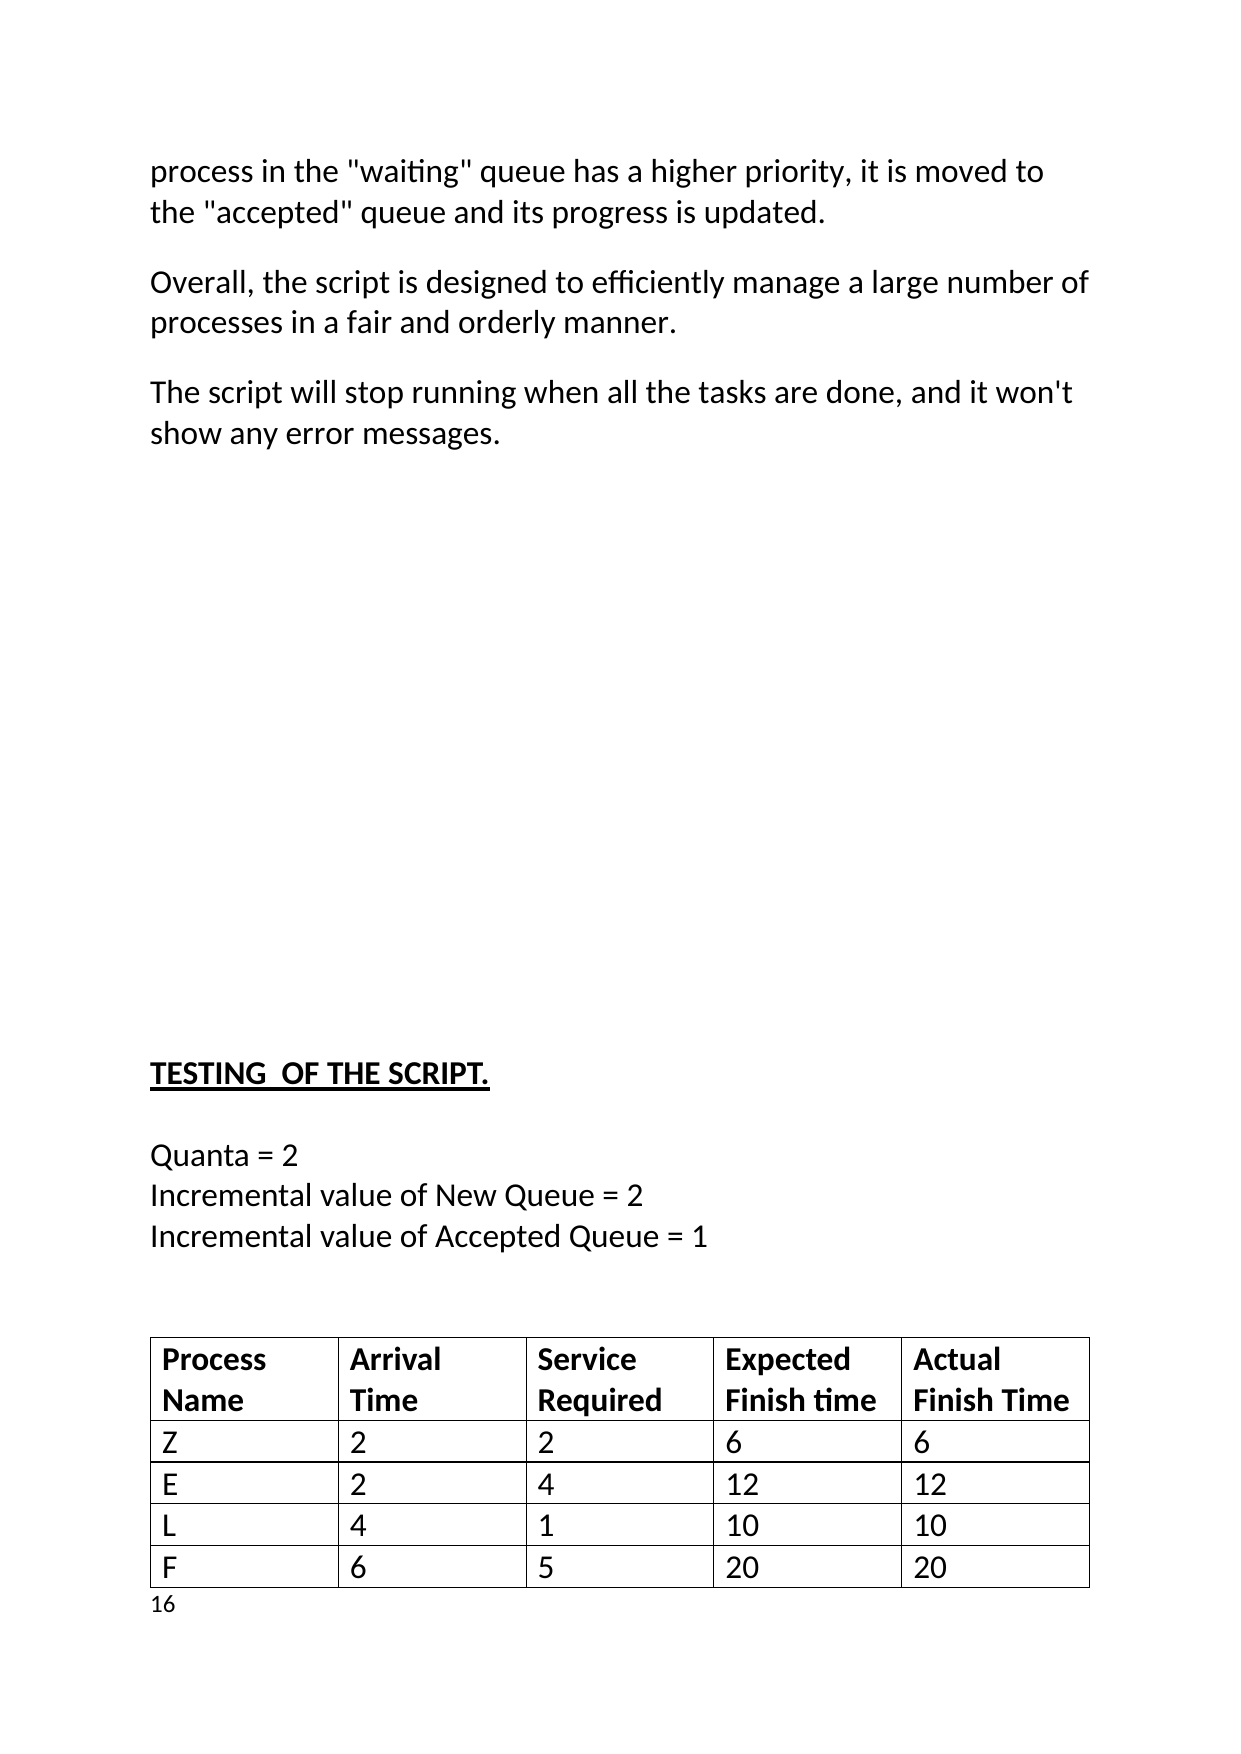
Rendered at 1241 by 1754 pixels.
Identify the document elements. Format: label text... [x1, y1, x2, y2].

table_cell 6 [902, 1421, 1089, 1461]
table_cell 20 [714, 1546, 901, 1587]
table_header Actual Finish Time [902, 1338, 1089, 1420]
table_cell L [151, 1504, 338, 1545]
table_header Service Required [527, 1338, 713, 1420]
text Quanta = 2 [150, 1133, 1090, 1174]
table_cell 2 [339, 1463, 526, 1503]
table_cell 6 [714, 1421, 901, 1461]
table_cell Z [151, 1421, 338, 1461]
table_cell E [151, 1463, 338, 1503]
table_cell 2 [339, 1421, 526, 1461]
text Incremental value of New Queue = 2 [150, 1174, 1090, 1215]
table_cell 2 [527, 1421, 713, 1461]
table_cell 10 [902, 1504, 1089, 1545]
text TESTING OF THE SCRIPT. [150, 1052, 1090, 1093]
table_cell 4 [527, 1463, 713, 1503]
table_cell 20 [902, 1546, 1089, 1587]
table_cell 12 [902, 1463, 1089, 1503]
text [150, 150, 1090, 231]
table_header Expected Finish time [714, 1338, 901, 1420]
table_header Arrival Time [339, 1338, 526, 1420]
table_header Process Name [151, 1338, 338, 1420]
table_cell F [151, 1546, 338, 1587]
text The script will stop running when all the tasks are done, and it won't show any error messages. [150, 371, 1090, 453]
text Overall, the script is designed to efficiently manage a large number of processes in a fair and orderly manner. [150, 261, 1090, 342]
table_cell 5 [527, 1546, 713, 1587]
table_cell 6 [339, 1546, 526, 1587]
table_cell 4 [339, 1504, 526, 1545]
table_cell 1 [527, 1504, 713, 1545]
table_cell 10 [714, 1504, 901, 1545]
table_cell 12 [714, 1463, 901, 1503]
text Incremental value of Accepted Queue = 1 [150, 1215, 1090, 1256]
